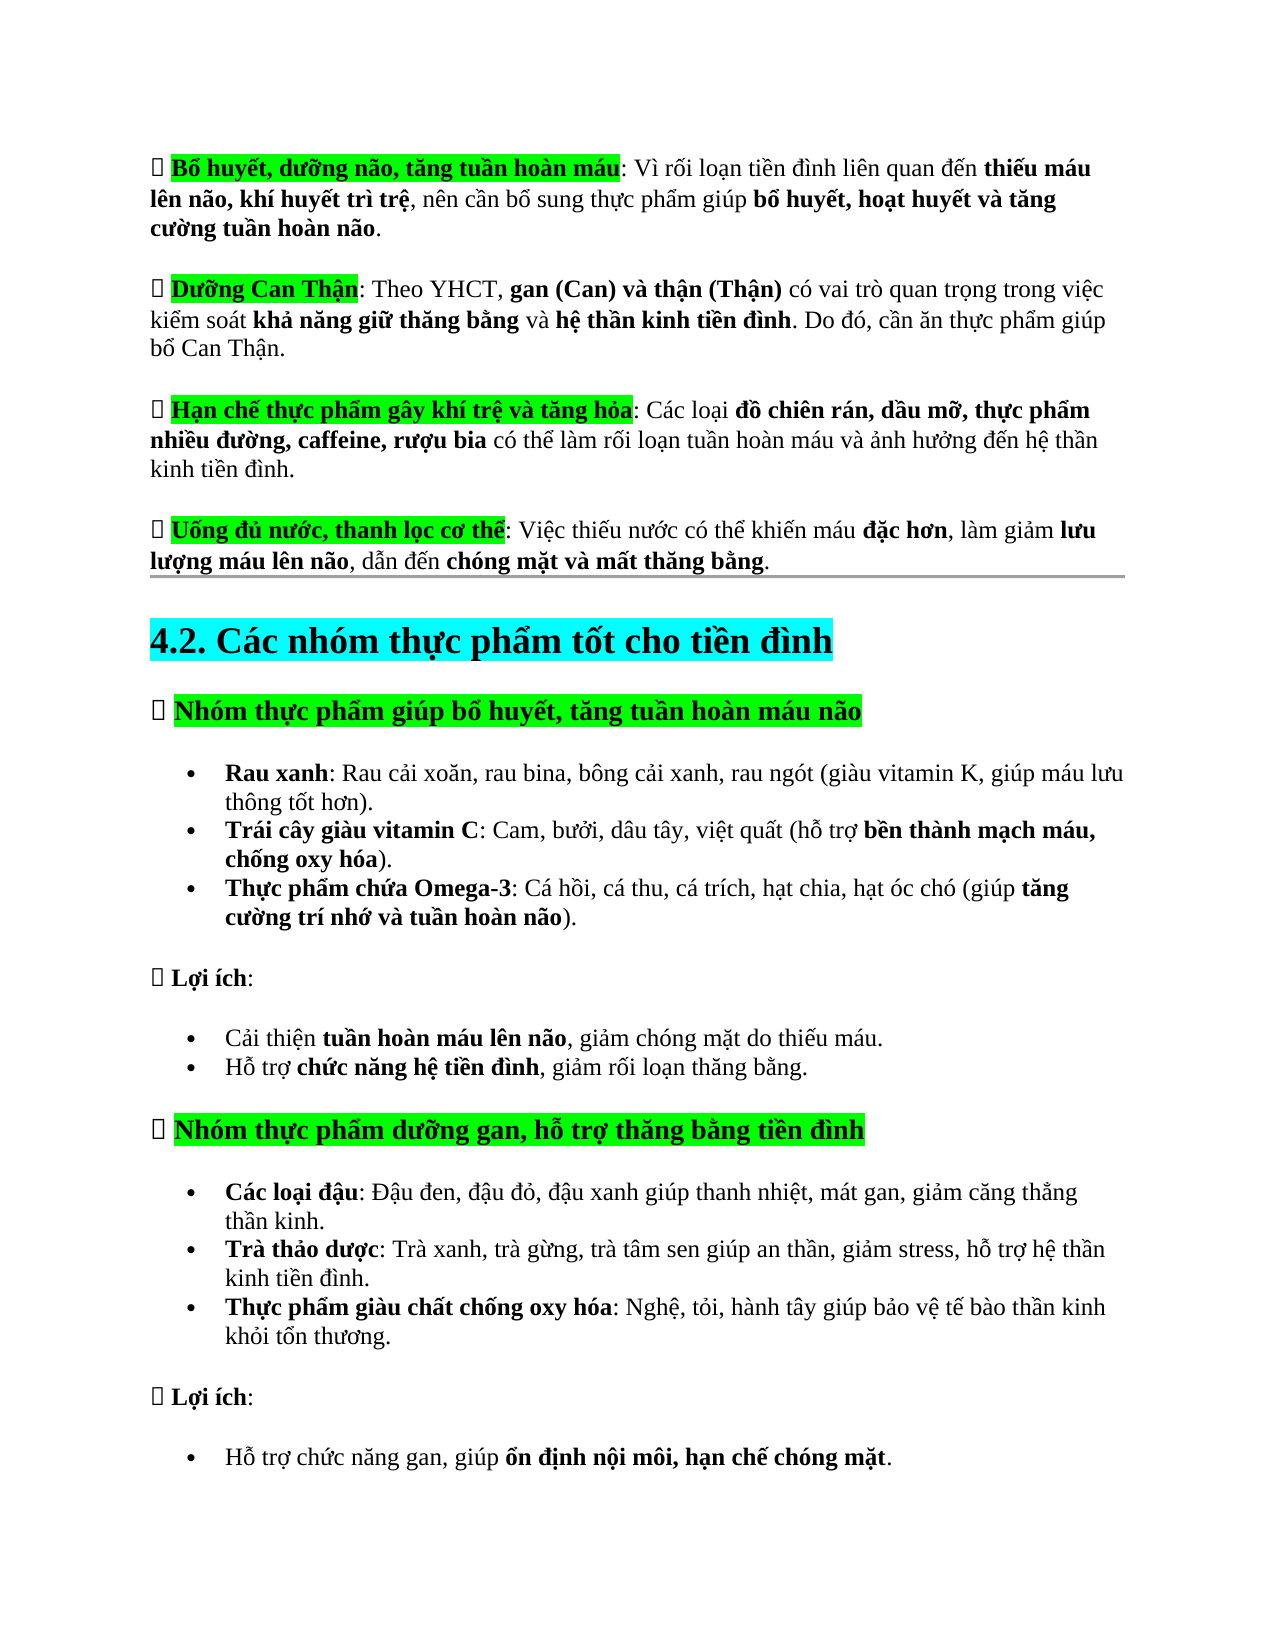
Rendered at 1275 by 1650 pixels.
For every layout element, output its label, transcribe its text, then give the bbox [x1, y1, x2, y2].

text 🔹 Hạn chế thực phẩm gây khí trệ và tăng hỏa: Các loại đồ chiên rán, dầu mỡ, thực phẩm nhiều đường, caffeine, rượu bia có thể làm rối loạn tuần hoàn máu và ảnh hưởng đến hệ thần kinh tiền đình. [150, 391, 1125, 483]
text 🔹 Uống đủ nước, thanh lọc cơ thể: Việc thiếu nước có thể khiến máu đặc hơn, làm giảm lưu lượng máu lên não, dẫn đến chóng mặt và mất thăng bằng.4.2. Các nhóm thực phẩm tốt cho tiền đình [150, 579, 1125, 661]
text 🔹 Uống đủ nước, thanh lọc cơ thể: Việc thiếu nước có thể khiến máu đặc hơn, làm giảm lưu lượng máu lên não, dẫn đến chóng mặt và mất thăng bằng.4.2. Các nhóm thực phẩm tốt cho tiền đình [150, 512, 1125, 575]
list Rau xanh: Rau cải xoăn, rau bina, bông cải xanh, rau ngót (giàu vitamin K, giúp máu lưu thông tốt hơn). [187, 758, 1125, 815]
list Cải thiện tuần hoàn máu lên não, giảm chóng mặt do thiếu máu. [187, 1023, 1125, 1052]
text 🍃 Nhóm thực phẩm giúp bổ huyết, tăng tuần hoàn máu não [150, 690, 1125, 729]
list Trái cây giàu vitamin C: Cam, bưởi, dâu tây, việt quất (hỗ trợ bền thành mạch máu, chống oxy hóa). [187, 815, 1125, 873]
text 🔹 Bổ huyết, dưỡng não, tăng tuần hoàn máu: Vì rối loạn tiền đình liên quan đến thiếu máu lên não, khí huyết trì trệ, nên cần bổ sung thực phẩm giúp bổ huyết, hoạt huyết và tăng cường tuần hoàn não. [150, 150, 1125, 242]
list Hỗ trợ chức năng gan, giúp ổn định nội môi, hạn chế chóng mặt. [187, 1442, 1125, 1471]
text ✅ Lợi ích: [150, 959, 1125, 994]
list Thực phẩm giàu chất chống oxy hóa: Nghệ, tỏi, hành tây giúp bảo vệ tế bào thần kinh khỏi tổn thương. [187, 1292, 1125, 1349]
text 🔹 Dưỡng Can Thận: Theo YHCT, gan (Can) và thận (Thận) có vai trò quan trọng trong việc kiểm soát khả năng giữ thăng bằng và hệ thần kinh tiền đình. Do đó, cần ăn thực phẩm giúp bổ Can Thận. [150, 271, 1125, 362]
list Trà thảo dược: Trà xanh, trà gừng, trà tâm sen giúp an thần, giảm stress, hỗ trợ hệ thần kinh tiền đình. [187, 1234, 1125, 1292]
text ✅ Lợi ích: [150, 1379, 1125, 1413]
list Các loại đậu: Đậu đen, đậu đỏ, đậu xanh giúp thanh nhiệt, mát gan, giảm căng thẳng thần kinh. [187, 1177, 1125, 1234]
list Hỗ trợ chức năng hệ tiền đình, giảm rối loạn thăng bằng. [187, 1052, 1125, 1080]
text 🍵 Nhóm thực phẩm dưỡng gan, hỗ trợ thăng bằng tiền đình [150, 1109, 1125, 1148]
list Thực phẩm chứa Omega-3: Cá hồi, cá thu, cá trích, hạt chia, hạt óc chó (giúp tăng cường trí nhớ và tuần hoàn não). [187, 873, 1125, 930]
